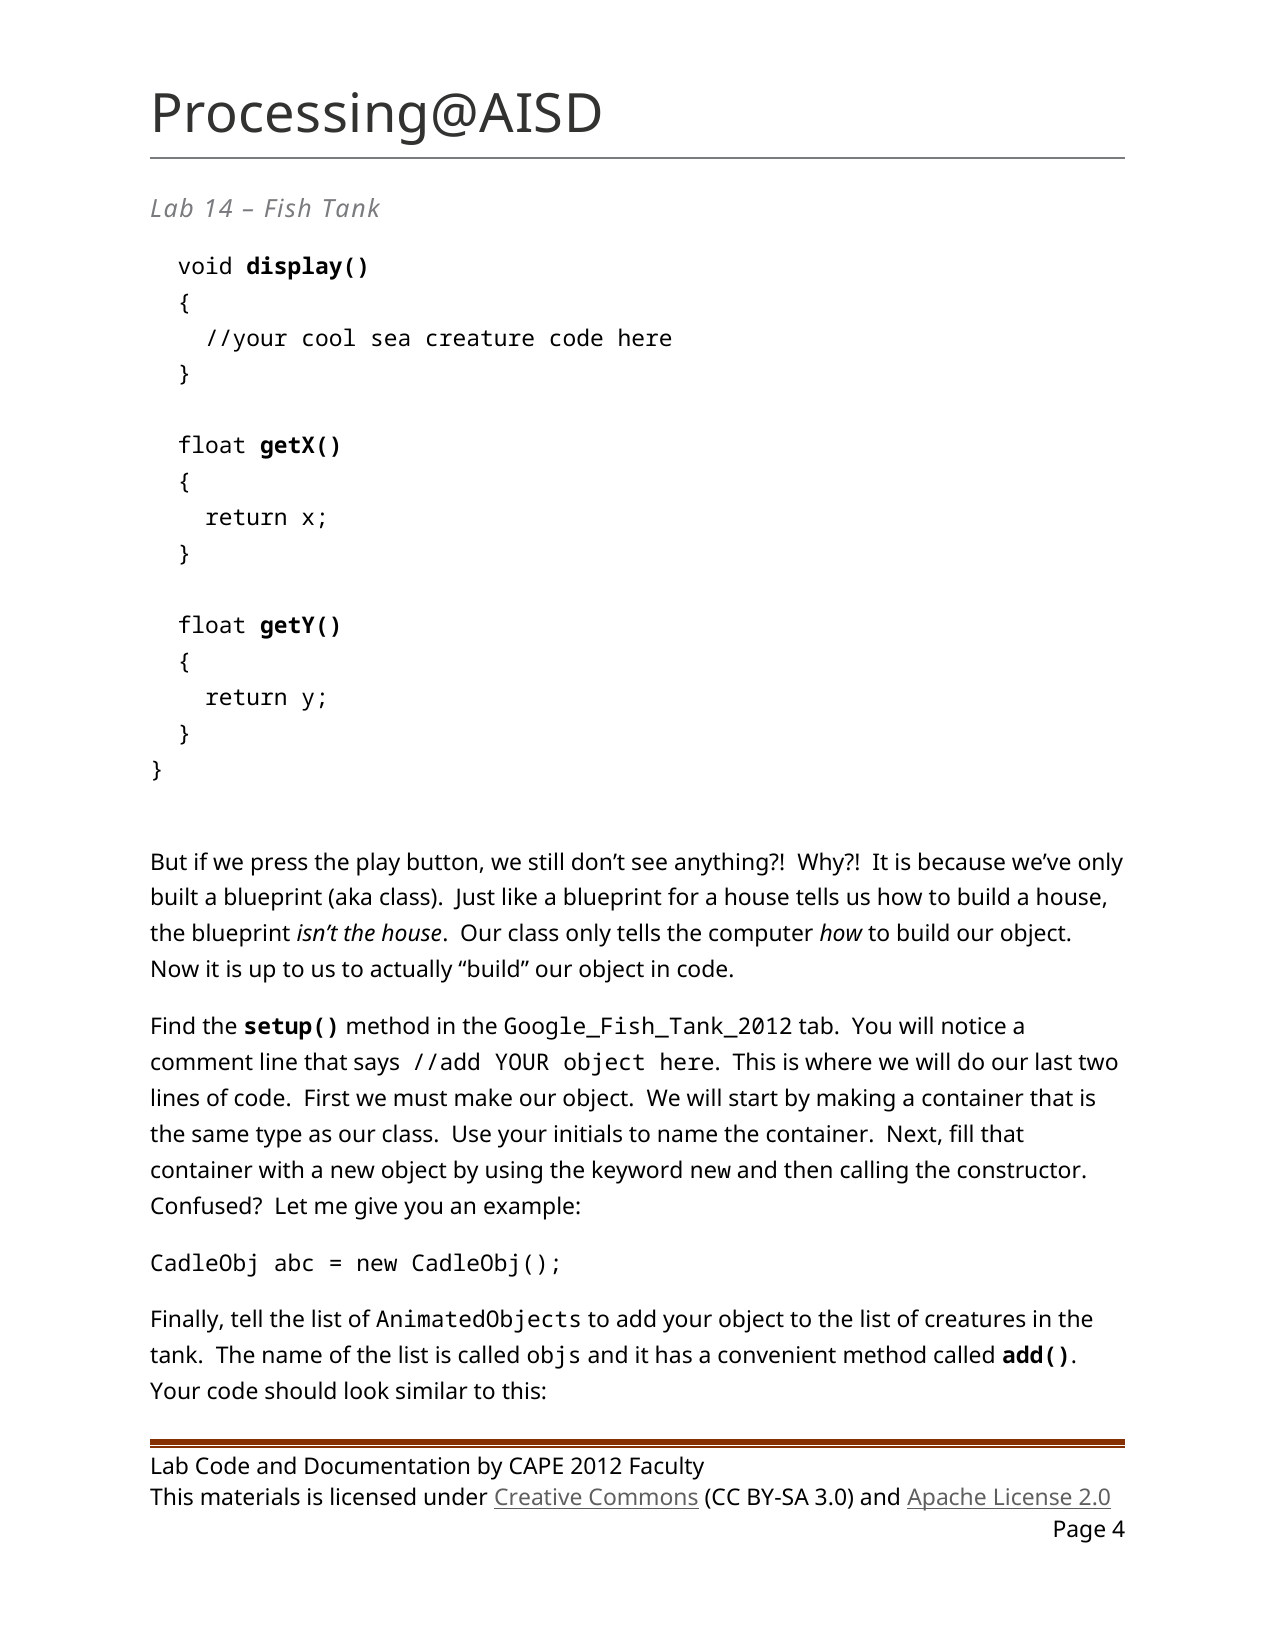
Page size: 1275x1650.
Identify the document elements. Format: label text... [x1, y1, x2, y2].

text Find the setup() method in the Google_Fish_Tank_2012 tab. You will notice a comment line that says //add YOUR object here. This is where we will do our last two lines of code. First we must make our object. We will start by making a container that is the same type as our class. Use your initials to name the container. Next, fill that container with a new object by using the keyword new and then calling the constructor. Confused? Let me give you an example: [150, 1010, 1125, 1221]
text CadleObj abc = new CadleObj(); [150, 1246, 1125, 1278]
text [150, 249, 1125, 820]
text But if we press the play button, we still don’t see anything?! Why?! It is because we’ve only built a blueprint (aka class). Just like a blueprint for a house tells us how to build a house, the blueprint isn’t the house. Our class only tells the computer how to build our object. Now it is up to us to actually “build” our object in code. [150, 845, 1125, 984]
text Finally, tell the list of AnimatedObjects to add your object to the list of creatures in the tank. The name of the list is called objs and it has a convenient method called add(). Your code should look similar to this: [150, 1303, 1125, 1406]
